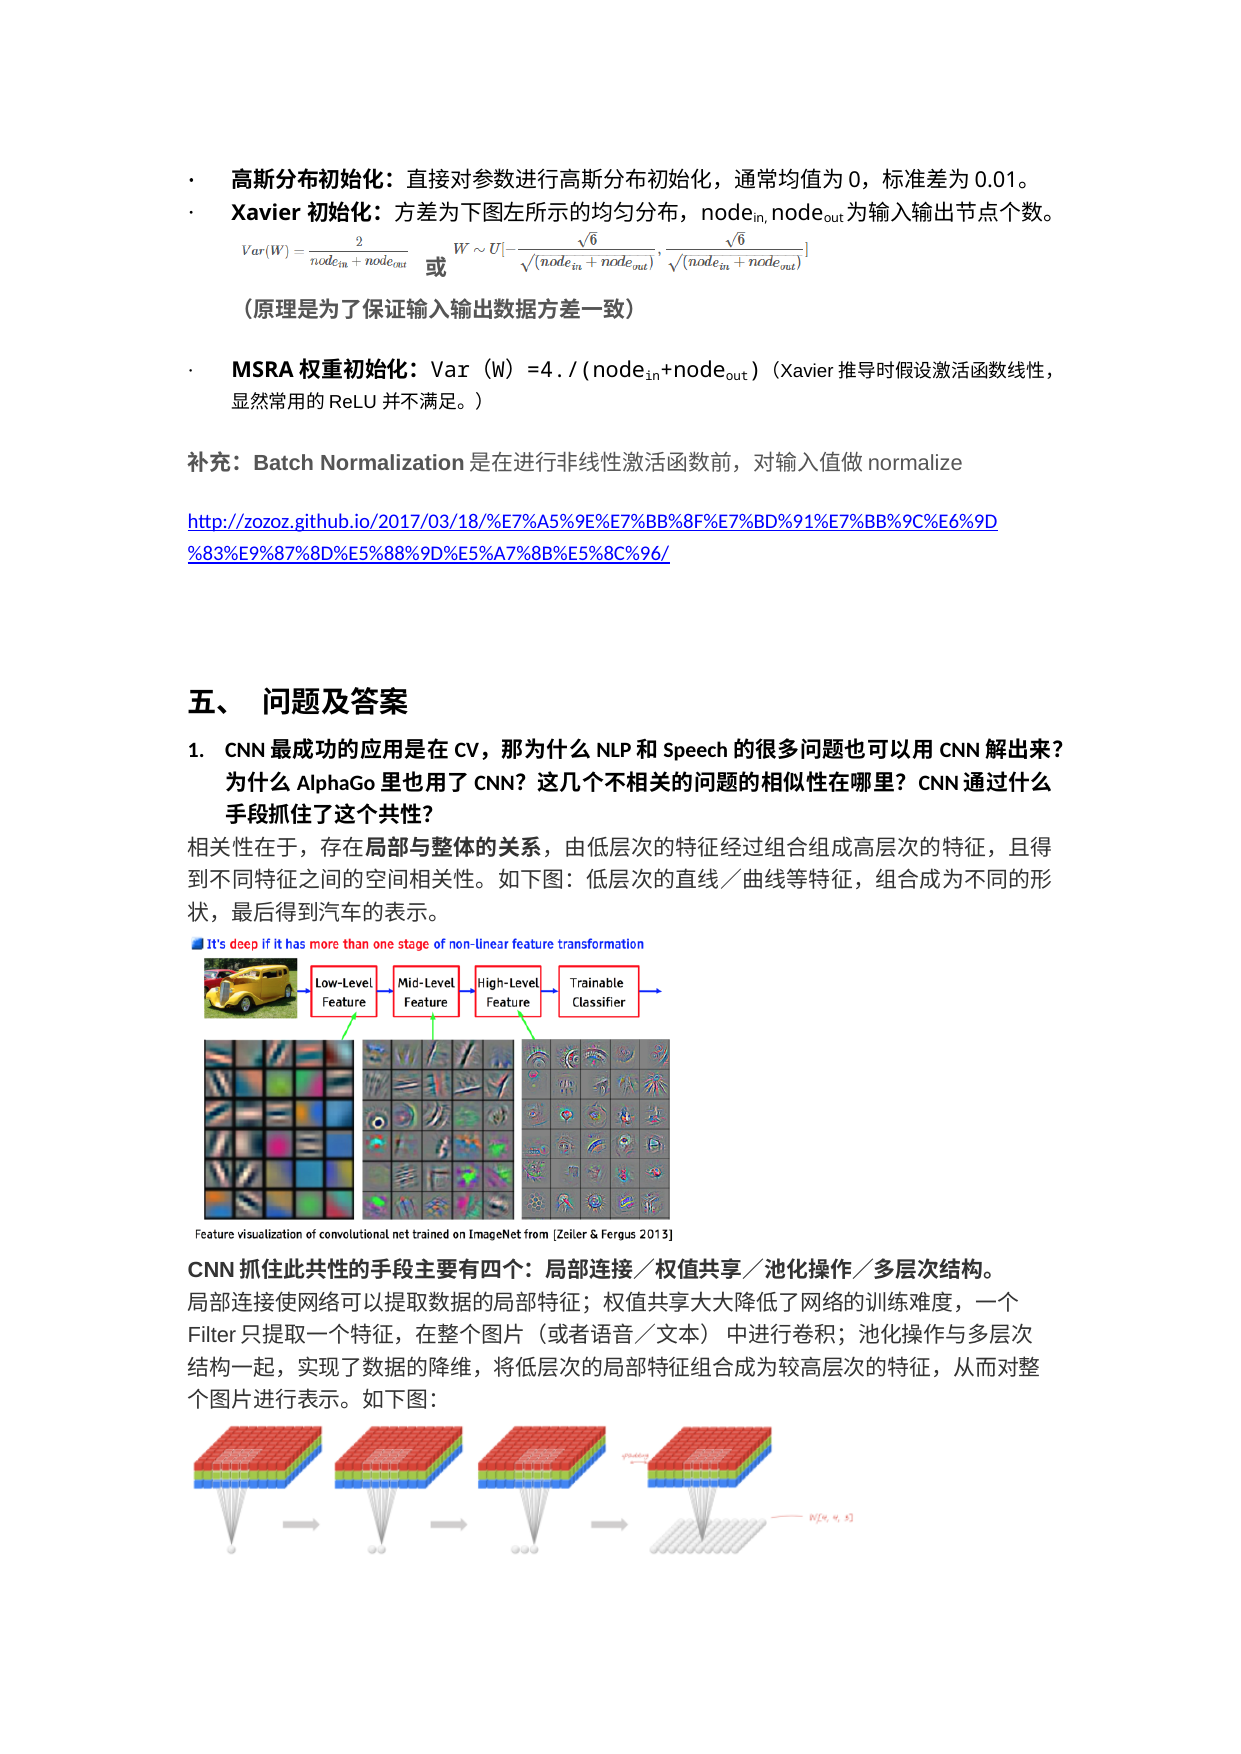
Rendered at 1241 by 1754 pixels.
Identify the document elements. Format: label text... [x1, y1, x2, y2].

text 补充：Batch Normalization是在进行非线性激活函数前，对输入值做 normalize [187, 444, 1053, 477]
picture [187, 1414, 864, 1569]
text http://zozoz.github.io/2017/03/18/%E7%A5%9E%E7%BB%8F%E7%BD%91%E7%BB%9C%E6%9D%83%E9%87%8D%E5%88%9D%E5%A7%8B%E5%8C%96/ [187, 504, 1053, 569]
list CNN最成功的应用是在CV，那为什么NLP和Speech的很多问题也可以用CNN解出来？为什么AlphaGo里也用了CNN？这几个不相关的问题的相似性在哪里？CNN通过什么手段抓住了这个共性？ [187, 732, 1053, 829]
list 高斯分布初始化：直接对参数进行高斯分布初始化，通常均值为0，标准差为0.01。 [187, 162, 1053, 194]
subtitle MSRA 权重初始化：Var（W）=4./(nodein+nodeout)（Xavier 推导时假设激活函数线性，显然常用的ReLU 并不满足。） [187, 352, 1053, 417]
text CNN抓住此共性的手段主要有四个：局部连接／权值共享／池化操作／多层次结构。 [187, 1252, 1053, 1284]
text 相关性在于，存在局部与整体的关系，由低层次的特征经过组合组成高层次的特征，且得到不同特征之间的空间相关性。如下图：低层次的直线／曲线等特征，组合成为不同的形状，最后得到汽车的表示。 [187, 829, 1053, 927]
picture [187, 927, 682, 1244]
subtitle （原理是为了保证输入输出数据方差一致） [231, 292, 1053, 324]
picture [447, 227, 822, 276]
subtitle Xavier 初始化：方差为下图左所示的均匀分布，nodein, nodeout为输入输出节点个数。 [187, 194, 1053, 227]
picture [231, 232, 426, 276]
list 问题及答案 [187, 667, 1053, 732]
